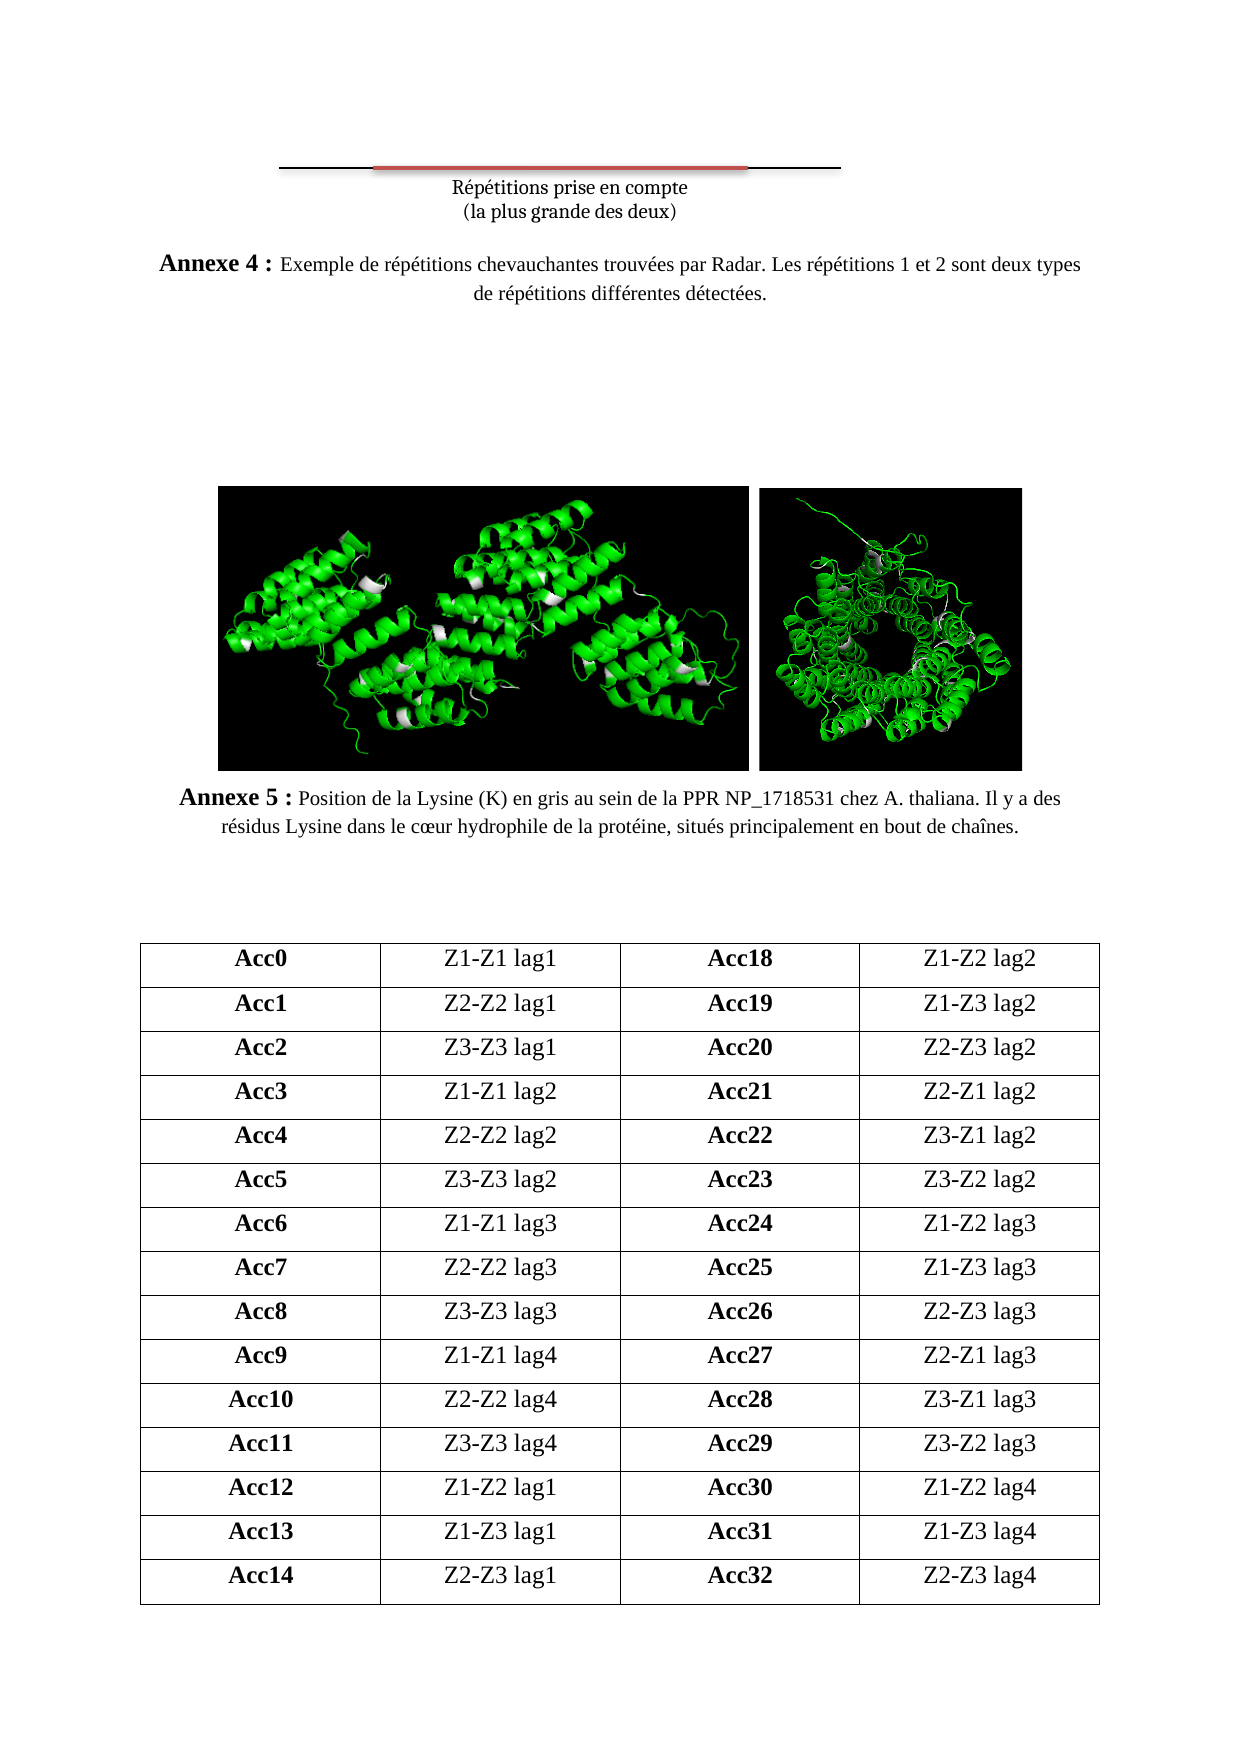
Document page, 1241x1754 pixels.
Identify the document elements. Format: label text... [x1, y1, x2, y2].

table_cell Z1-Z2 lag4 [860, 1472, 1099, 1515]
table_cell Z1-Z3 lag3 [860, 1252, 1099, 1295]
table_header Acc0 [141, 944, 380, 987]
table_cell Z1-Z1 lag4 [381, 1340, 620, 1383]
table_cell Z2-Z2 lag3 [381, 1252, 620, 1295]
table_header Z1-Z2 lag2 [860, 944, 1099, 987]
table_cell Z3-Z3 lag1 [381, 1032, 620, 1075]
table_cell Acc23 [621, 1164, 859, 1207]
table_cell Acc9 [141, 1340, 380, 1383]
table_cell Acc19 [621, 988, 859, 1031]
table_cell Z2-Z1 lag3 [860, 1340, 1099, 1383]
table_cell Acc4 [141, 1120, 380, 1163]
table_cell Z2-Z3 lag2 [860, 1032, 1099, 1075]
table_cell Z3-Z3 lag4 [381, 1428, 620, 1471]
table_cell Acc27 [621, 1340, 859, 1383]
table_cell Z3-Z1 lag3 [860, 1384, 1099, 1427]
table_cell Z3-Z3 lag3 [381, 1296, 620, 1339]
table_cell Acc31 [621, 1516, 859, 1559]
table_cell Z2-Z3 lag4 [860, 1560, 1099, 1603]
table_cell Acc10 [141, 1384, 380, 1427]
table_cell Acc12 [141, 1472, 380, 1515]
table_cell Acc5 [141, 1164, 380, 1207]
table_cell Z2-Z3 lag1 [381, 1560, 620, 1603]
table_cell Acc32 [621, 1560, 859, 1603]
table_header Acc18 [621, 944, 859, 987]
table_cell Z1-Z3 lag4 [860, 1516, 1099, 1559]
table_cell Z3-Z3 lag2 [381, 1164, 620, 1207]
table_cell Acc25 [621, 1252, 859, 1295]
table_cell Z2-Z2 lag2 [381, 1120, 620, 1163]
table_cell Z3-Z2 lag3 [860, 1428, 1099, 1471]
table_header Z1-Z1 lag1 [381, 944, 620, 987]
text Annexe 4 : Exemple de répétitions chevauchantes trouvées par Radar. Les répétitions 1 et 2 sont deux types de répétitions différentes détectées. [148, 248, 1092, 305]
table_cell Acc21 [621, 1076, 859, 1119]
table_cell Acc8 [141, 1296, 380, 1339]
table_cell Acc13 [141, 1516, 380, 1559]
table_cell Z2-Z1 lag2 [860, 1076, 1099, 1119]
text Annexe 5 : Position de la Lysine (K) en gris au sein de la PPR NP_1718531 chez A. thaliana. Il y a des résidus Lysine dans le cœur hydrophile de la protéine, situés principalement en bout de chaînes. [148, 782, 1092, 838]
table_cell Z1-Z1 lag3 [381, 1208, 620, 1251]
table_cell Acc30 [621, 1472, 859, 1515]
table_cell Acc22 [621, 1120, 859, 1163]
table_cell Z1-Z3 lag1 [381, 1516, 620, 1559]
table_cell Acc14 [141, 1560, 380, 1603]
table_cell Acc24 [621, 1208, 859, 1251]
table_cell Acc11 [141, 1428, 380, 1471]
table_cell Acc20 [621, 1032, 859, 1075]
table_cell Z3-Z1 lag2 [860, 1120, 1099, 1163]
table_cell Acc29 [621, 1428, 859, 1471]
table_cell Acc6 [141, 1208, 380, 1251]
table_cell Z2-Z2 lag1 [381, 988, 620, 1031]
table_cell Acc28 [621, 1384, 859, 1427]
table_cell Acc1 [141, 988, 380, 1031]
picture [759, 488, 1023, 771]
table_cell Z1-Z2 lag3 [860, 1208, 1099, 1251]
table_cell Acc26 [621, 1296, 859, 1339]
table_cell Acc7 [141, 1252, 380, 1295]
picture [218, 486, 749, 771]
table_cell Z3-Z2 lag2 [860, 1164, 1099, 1207]
table_cell Z1-Z2 lag1 [381, 1472, 620, 1515]
table_cell Z1-Z1 lag2 [381, 1076, 620, 1119]
table_cell Acc2 [141, 1032, 380, 1075]
table_cell Z1-Z3 lag2 [860, 988, 1099, 1031]
table_cell Z2-Z2 lag4 [381, 1384, 620, 1427]
table_cell Z2-Z3 lag3 [860, 1296, 1099, 1339]
table_cell Acc3 [141, 1076, 380, 1119]
